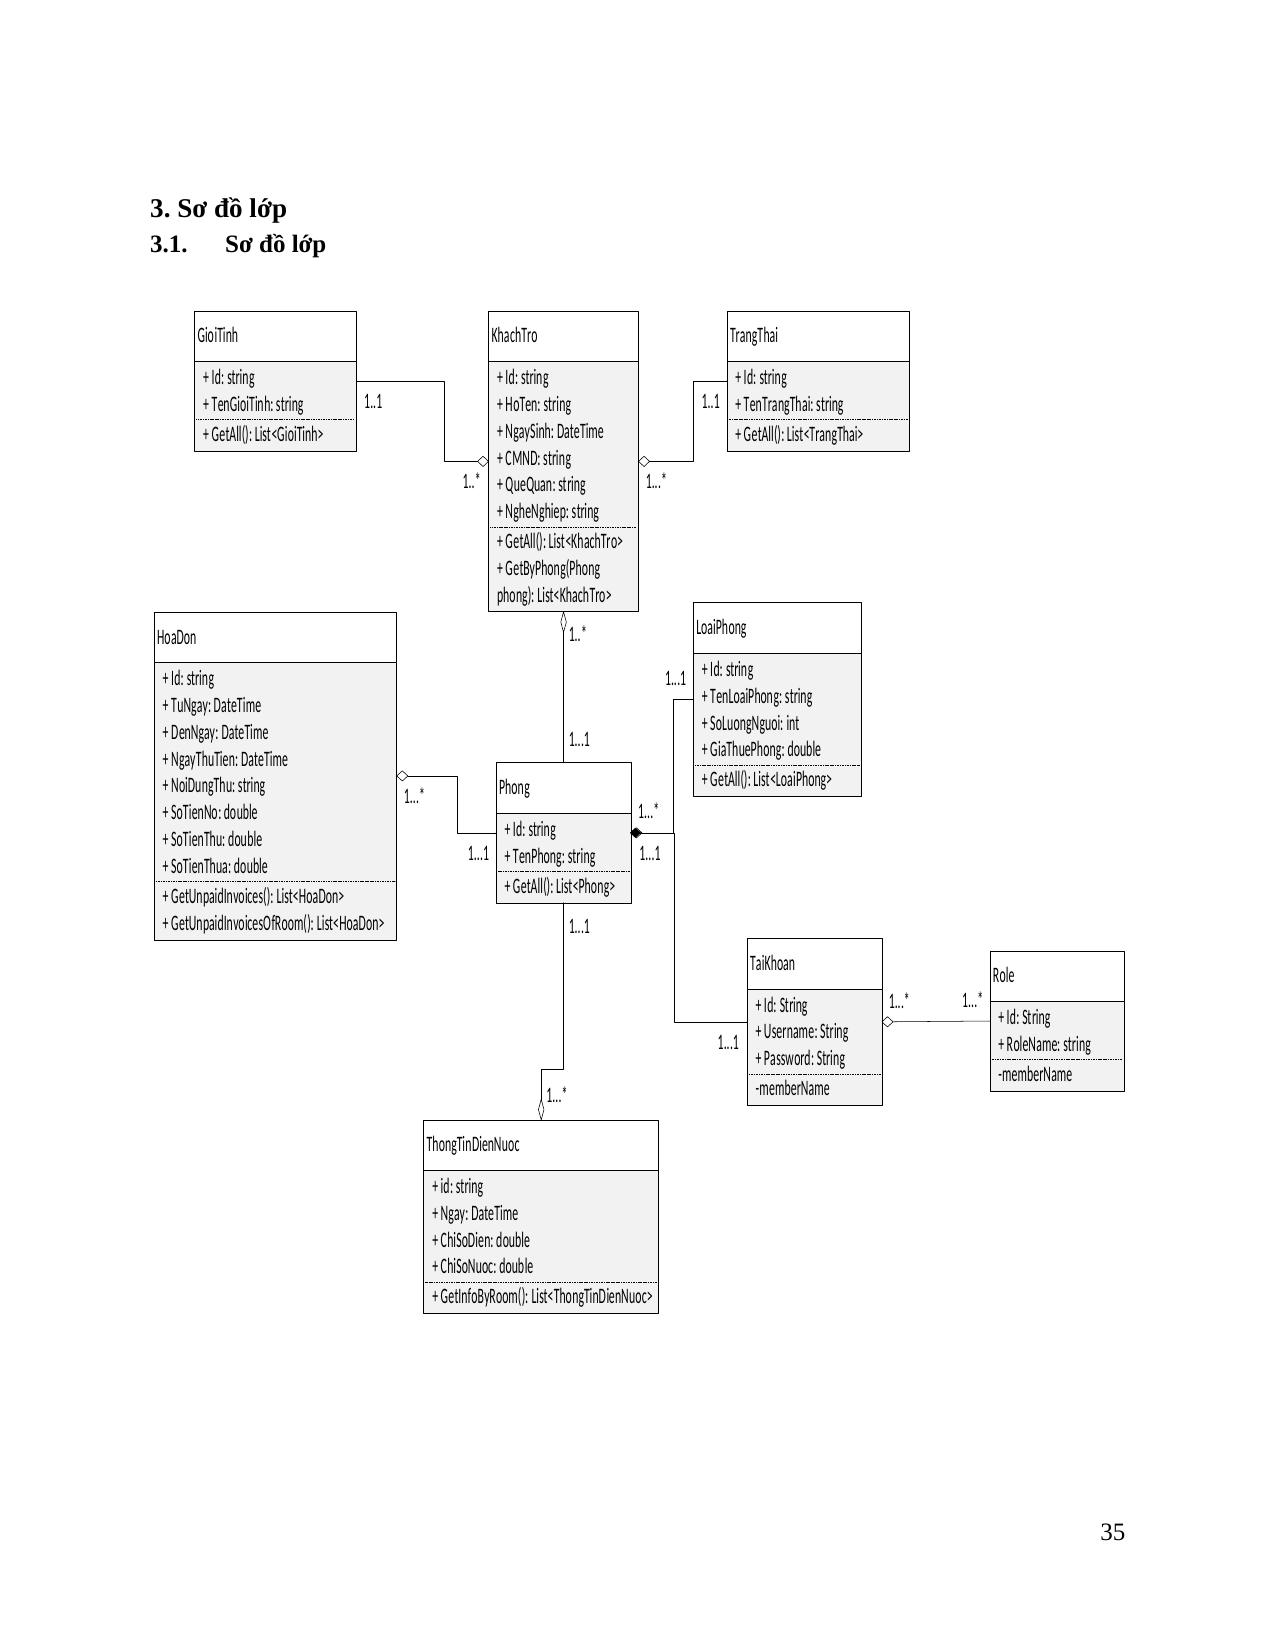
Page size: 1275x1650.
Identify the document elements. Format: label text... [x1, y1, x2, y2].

subtitle Sơ đồ lớp [150, 229, 1125, 258]
subtitle Sơ đồ lớp [150, 192, 1125, 223]
